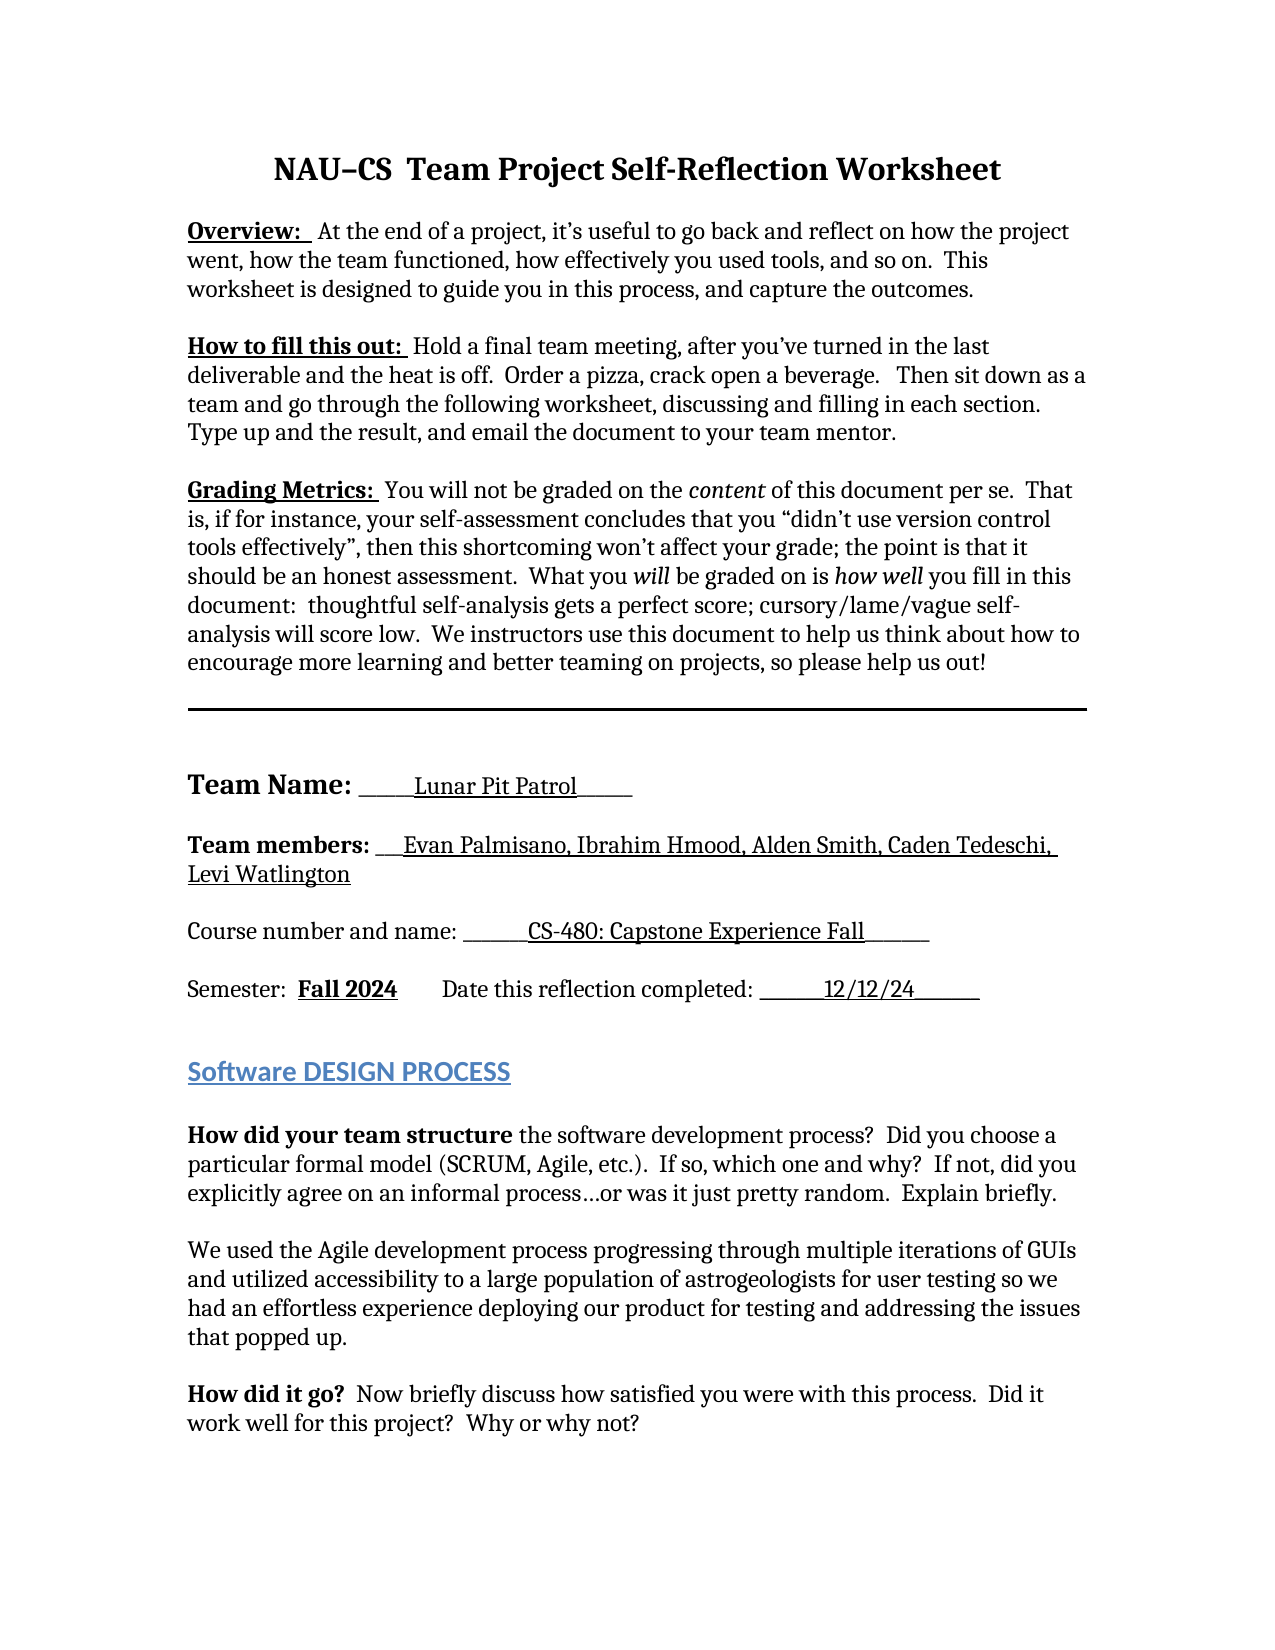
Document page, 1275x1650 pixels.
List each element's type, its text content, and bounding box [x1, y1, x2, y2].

text Overview: At the end of a project, it’s useful to go back and reflect on how the project went, how the team functioned, how effectively you used tools, and so on. This worksheet is designed to guide you in this process, and capture the outcomes. [187, 217, 1087, 303]
text How did it go? Now briefly discuss how satisfied you were with this process. Did it work well for this project? Why or why not? [187, 1380, 1087, 1438]
text Grading Metrics: You will not be graded on the content of this document per se. That is, if for instance, your self-assessment concludes that you “didn’t use version control tools effectively”, then this shortcoming won’t affect your grade; the point is that it should be an honest assessment. What you will be graded on is how well you fill in this document: thoughtful self-analysis gets a perfect score; cursory/lame/vague self-analysis will score low. We instructors use this document to help us think about how to encourage more learning and better teaming on projects, so please help us out! [187, 476, 1087, 677]
text We used the Agile development process progressing through multiple iterations of GUIs and utilized accessibility to a large population of astrogeologists for user testing so we had an effortless experience deploying our product for testing and addressing the issues that popped up. [187, 1236, 1087, 1351]
text How to fill this out: Hold a final team meeting, after you’ve turned in the last deliverable and the heat is off. Order a pizza, crack open a beverage. Then sit down as a team and go through the following worksheet, discussing and filling in each section. Type up and the result, and email the document to your team mentor. [187, 332, 1087, 447]
text Course number and name: _______CS-480: Capstone Experience Fall_______ [187, 917, 1087, 946]
subtitle Software DESIGN PROCESS [187, 1053, 1087, 1088]
text Team members: ___Evan Palmisano, Ibrahim Hmood, Alden Smith, Caden Tedeschi, Levi Watlington [187, 831, 1087, 888]
text Team Name: ______Lunar Pit Patrol______ [187, 768, 1087, 802]
text How did your team structure the software development process? Did you choose a particular formal model (SCRUM, Agile, etc.). If so, which one and why? If not, did you explicitly agree on an informal process…or was it just pretty random. Explain briefly. [187, 1121, 1087, 1208]
text NAU–CS Team Project Self-Reflection Worksheet [187, 150, 1087, 188]
text Semester: Fall 2024 Date this reflection completed: _______12/12/24_______ [187, 974, 1087, 1003]
